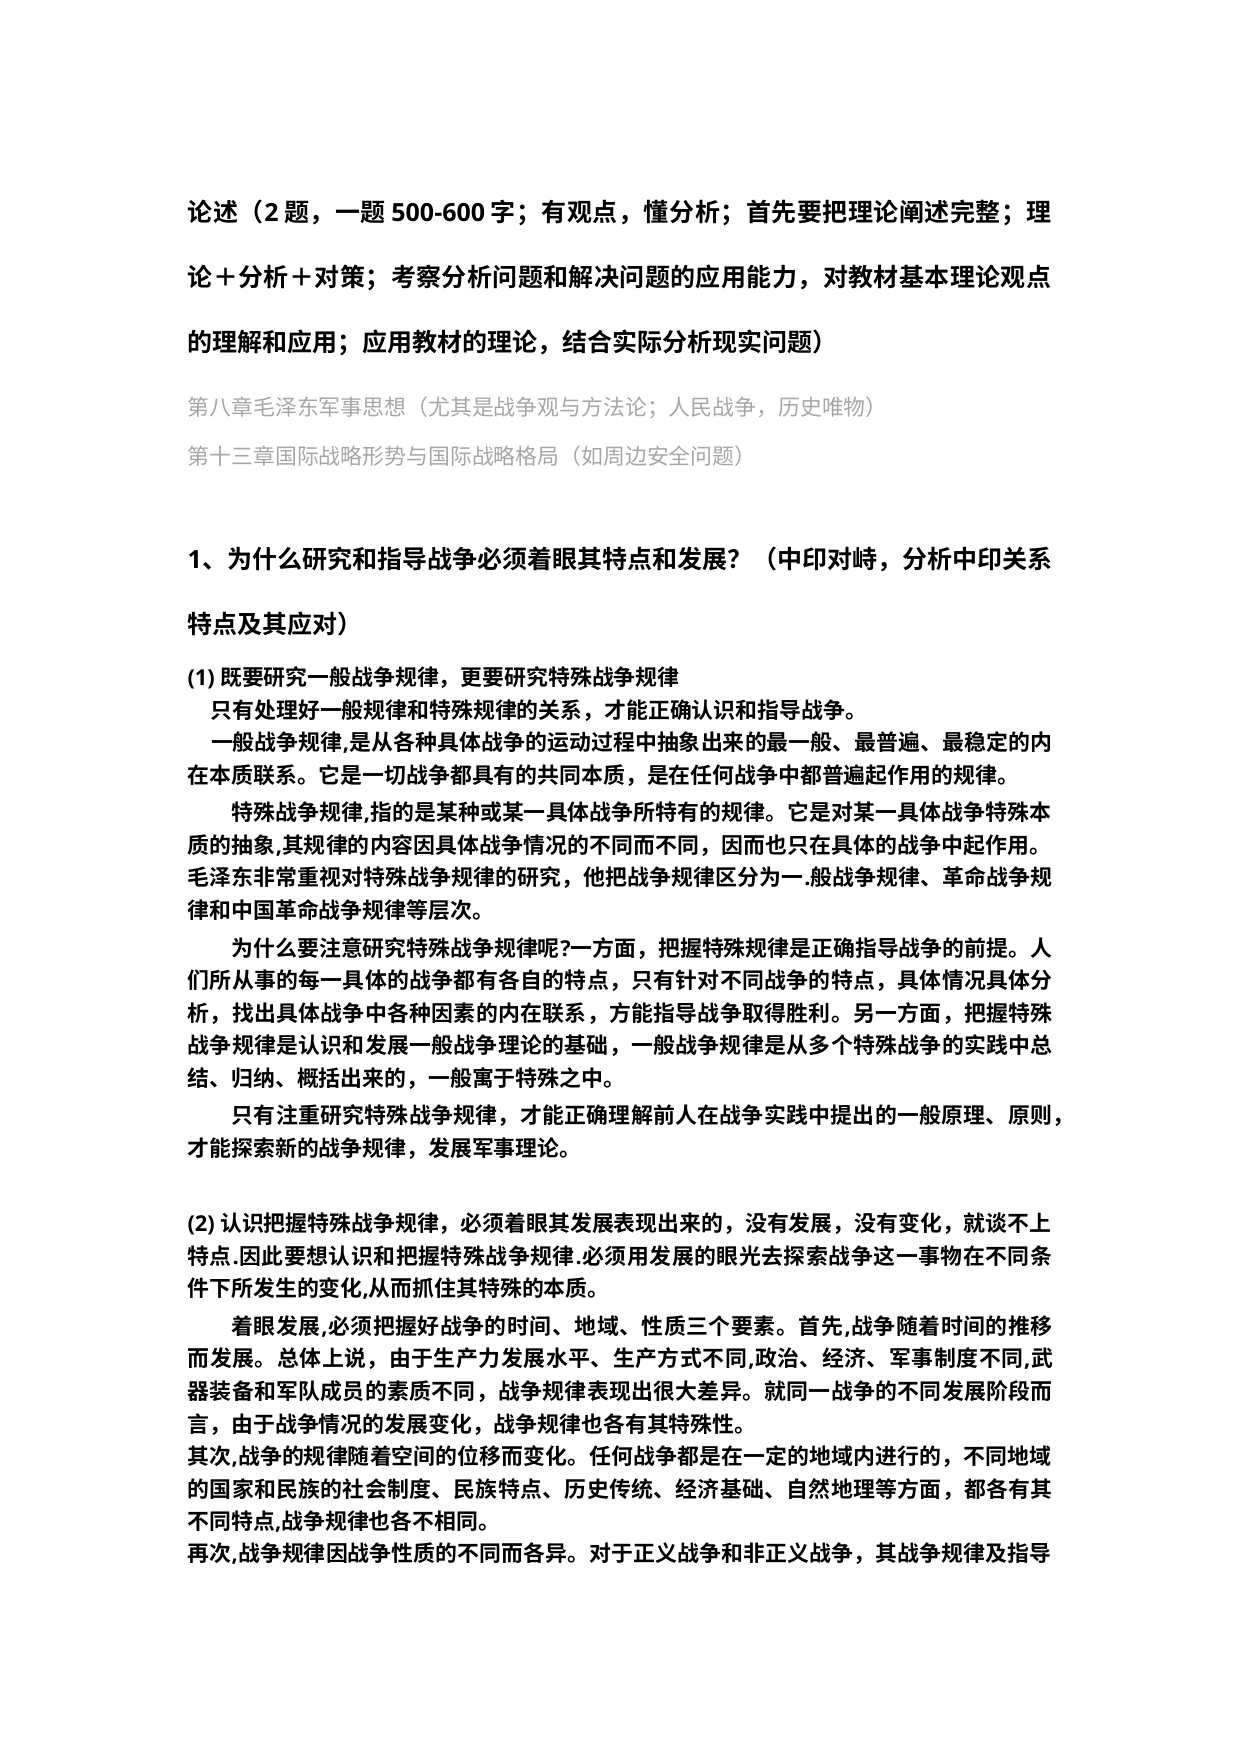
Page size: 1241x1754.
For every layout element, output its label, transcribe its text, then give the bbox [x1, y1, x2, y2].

text 第十三章国际战略形势与国际战略格局（如周边安全问题） [187, 438, 1053, 471]
text 只有注重研究特殊战争规律，才能正确理解前人在战争实践中提出的一般原理、原则，才能探索新的战争规律，发展军事理论。 [187, 1098, 1053, 1163]
text 论述（2题，一题500-600字；有观点，懂分析；首先要把理论阐述完整；理论＋分析＋对策；考察分析问题和解决问题的应用能力，对教材基本理论观点的理解和应用；应用教材的理论，结合实际分析现实问题） [187, 178, 1053, 373]
list 认识把握特殊战争规律，必须着眼其发展表现出来的，没有发展，没有变化，就谈不上特点.因此要想认识和把握特殊战争规律.必须用发展的眼光去探索战争这一事物在不同条件下所发生的变化,从而抓住其特殊的本质。 [187, 1206, 1053, 1303]
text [187, 1309, 1053, 1569]
list 既要研究一般战争规律，更要研究特殊战争规律 只有处理好一般规律和特殊规律的关系，才能正确认识和指导战争。 一般战争规律,是从各种具体战争的运动过程中抽象出来的最一般、最普遍、最稳定的内在本质联系。它是一切战争都具有的共同本质，是在任何战争中都普遍起作用的规律。 [187, 660, 1053, 790]
text 第八章毛泽东军事思想（尤其是战争观与方法论；人民战争，历史唯物） [187, 389, 1053, 422]
text 1、为什么研究和指导战争必须着眼其特点和发展？（中印对峙，分析中印关系特点及其应对） [187, 525, 1053, 655]
text 特殊战争规律,指的是某种或某一具体战争所特有的规律。它是对某一具体战争特殊本质的抽象,其规律的内容因具体战争情况的不同而不同，因而也只在具体的战争中起作用。毛泽东非常重视对特殊战争规律的研究，他把战争规律区分为一.般战争规律、革命战争规律和中国革命战争规律等层次。 [187, 795, 1053, 925]
text 为什么要注意研究特殊战争规律呢?一方面，把握特殊规律是正确指导战争的前提。人们所从事的每一具体的战争都有各自的特点，只有针对不同战争的特点，具体情况具体分析，找出具体战争中各种因素的内在联系，方能指导战争取得胜利。另一方面，把握特殊战争规律是认识和发展一般战争理论的基础，一般战争规律是从多个特殊战争的实践中总结、归纳、概括出来的，一般寓于特殊之中。 [187, 930, 1053, 1093]
